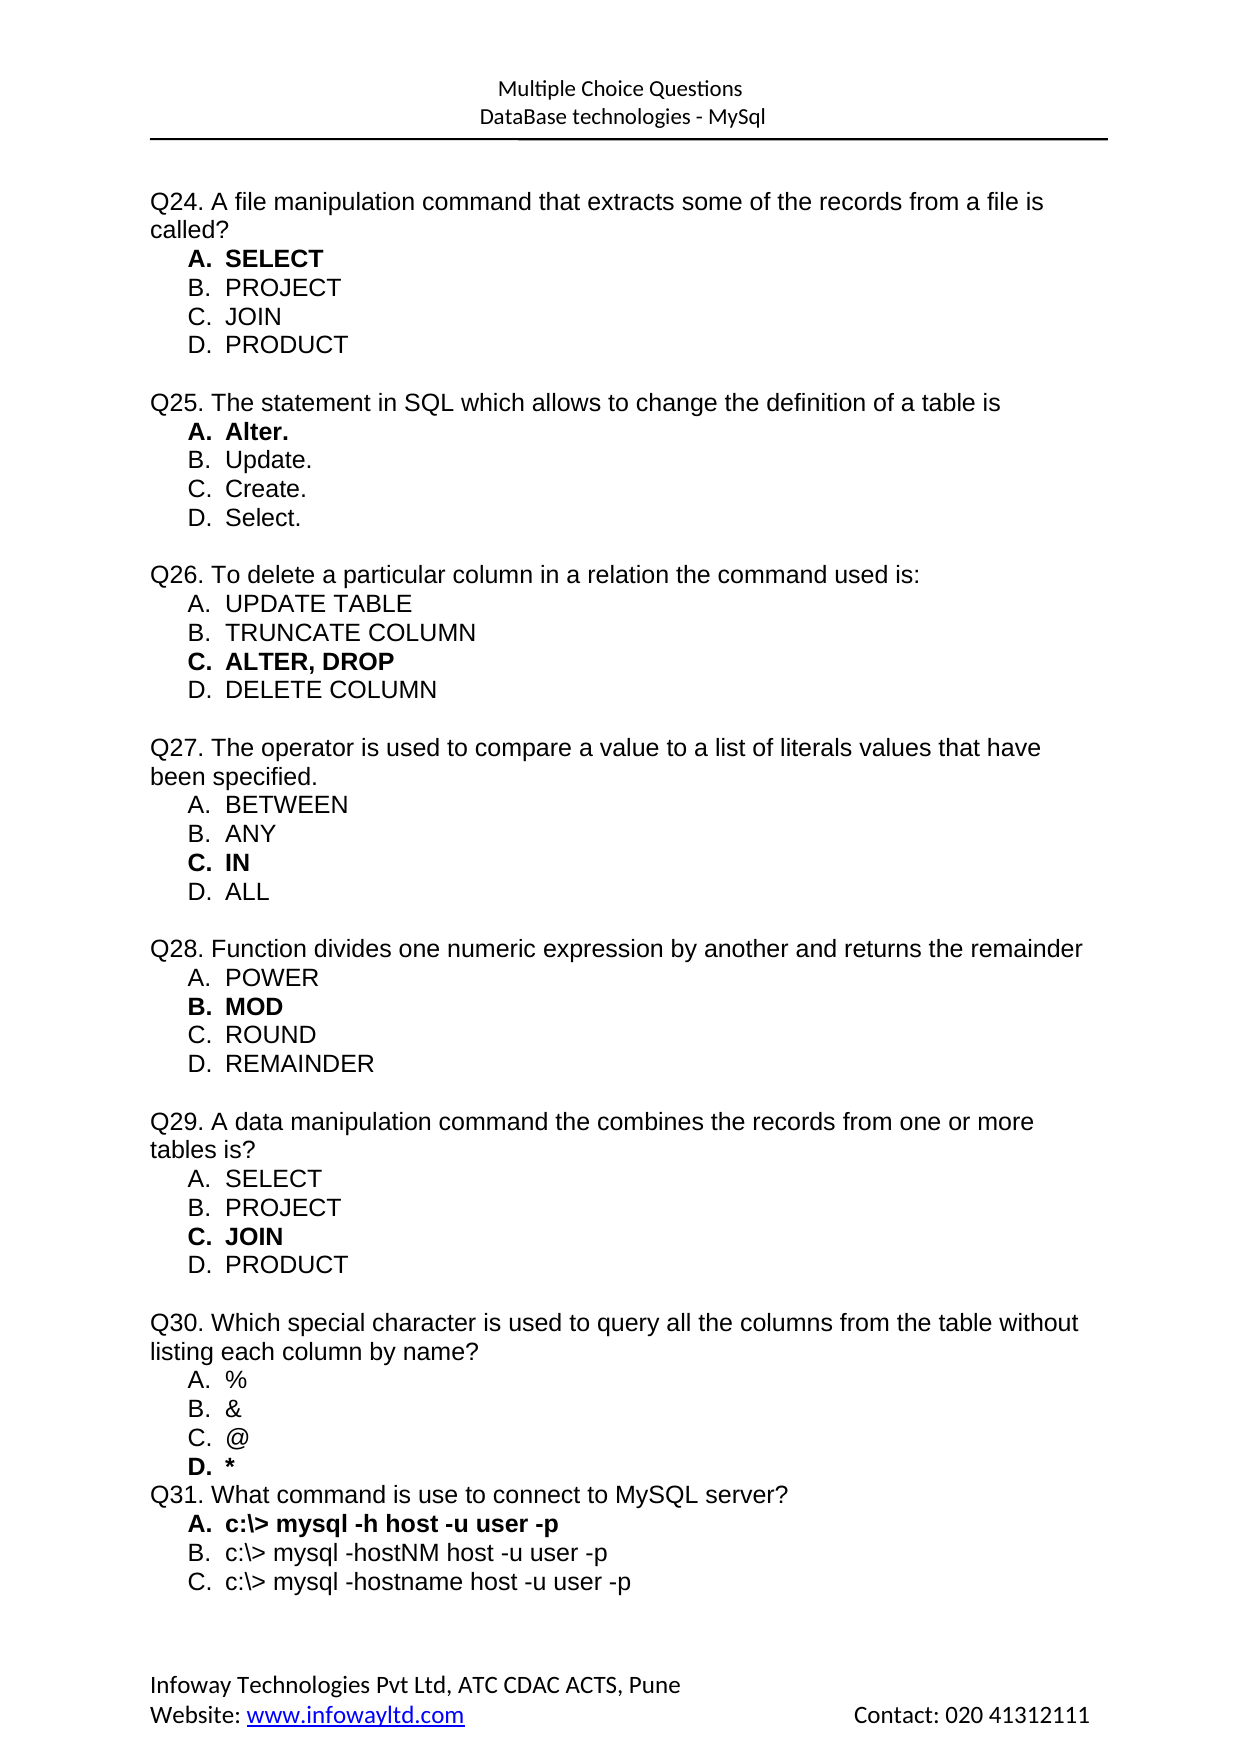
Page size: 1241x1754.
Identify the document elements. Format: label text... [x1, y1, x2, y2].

list PRODUCT [187, 1250, 1090, 1279]
list c:\> mysql -hostname host -u user -p [187, 1567, 1090, 1595]
text Q26. To delete a particular column in a relation the command used is: [150, 560, 1090, 589]
list ALL [187, 877, 1090, 905]
list Update. [187, 445, 1090, 474]
list IN [187, 848, 1090, 877]
list c:\> mysql -h host -u user -p [187, 1509, 1090, 1538]
list JOIN [187, 302, 1090, 330]
text Q24. A file manipulation command that extracts some of the records from a file is called? [150, 187, 1090, 244]
list @ [187, 1423, 1090, 1452]
list ROUND [187, 1020, 1090, 1049]
list TRUNCATE COLUMN [187, 618, 1090, 647]
list BETWEEN [187, 790, 1090, 819]
list UPDATE TABLE [187, 589, 1090, 618]
text Q27. The operator is used to compare a value to a list of literals values that have been specified. [150, 733, 1090, 790]
list SELECT [187, 244, 1090, 273]
list % [187, 1365, 1090, 1394]
list PRODUCT [187, 330, 1090, 359]
list MOD [187, 992, 1090, 1020]
list SELECT [187, 1164, 1090, 1193]
text Q29. A data manipulation command the combines the records from one or more tables is? [150, 1107, 1090, 1164]
list Alter. [187, 417, 1090, 445]
list Create. [187, 474, 1090, 503]
list ANY [187, 819, 1090, 848]
list & [187, 1394, 1090, 1423]
list ALTER, DROP [187, 647, 1090, 675]
text Q30. Which special character is used to query all the columns from the table without listing each column by name? [150, 1308, 1090, 1365]
list PROJECT [187, 273, 1090, 302]
text Q28. Function divides one numeric expression by another and returns the remainder [150, 934, 1090, 963]
list DELETE COLUMN [187, 675, 1090, 704]
list REMAINDER [187, 1049, 1090, 1078]
text Q25. The statement in SQL which allows to change the definition of a table is [150, 388, 1090, 417]
list c:\> mysql -hostNM host -u user -p [187, 1538, 1090, 1567]
list Select. [187, 503, 1090, 532]
text Q31. What command is use to connect to MySQL server? [150, 1480, 1090, 1509]
list POWER [187, 963, 1090, 992]
list PROJECT [187, 1193, 1090, 1222]
list JOIN [187, 1222, 1090, 1250]
list * [187, 1452, 1090, 1480]
